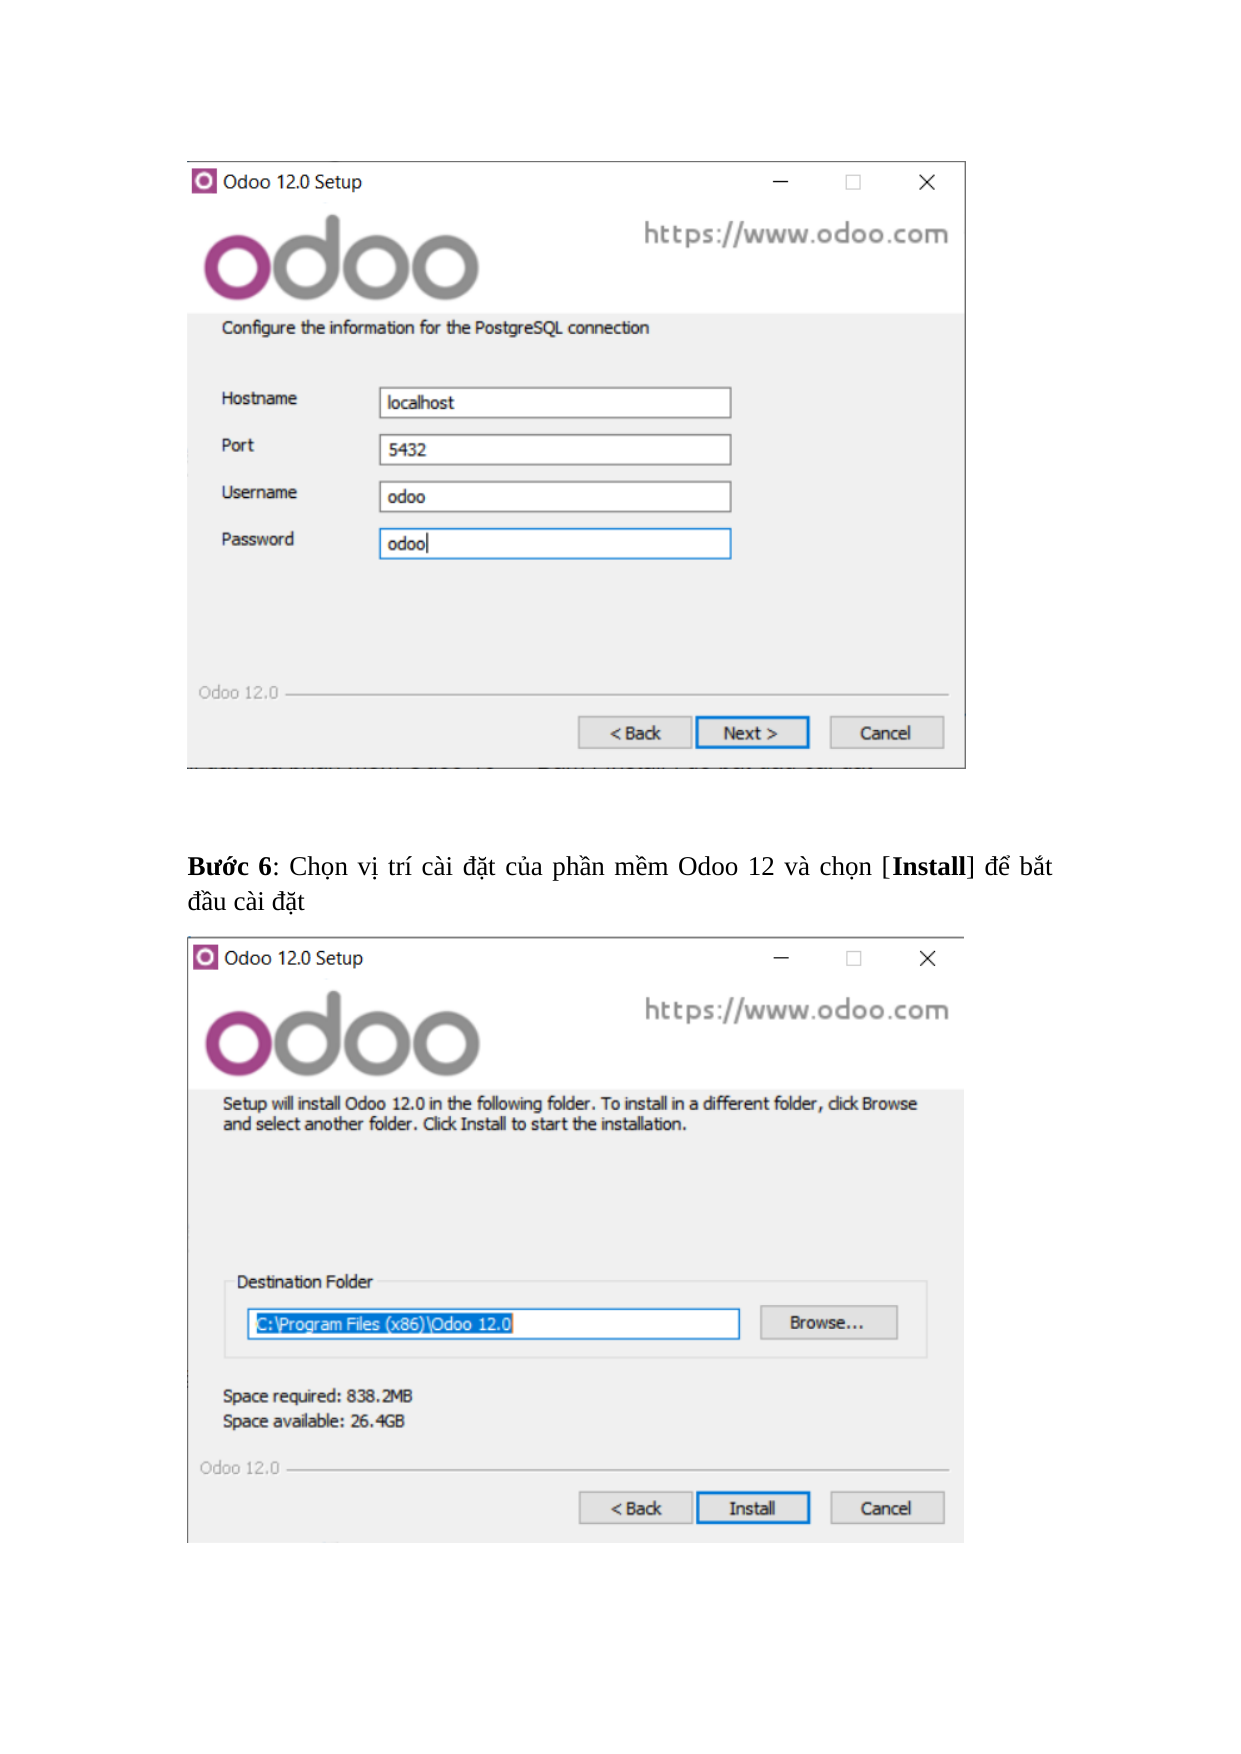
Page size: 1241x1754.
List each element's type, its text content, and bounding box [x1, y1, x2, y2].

picture [187, 936, 964, 1543]
text Bước 6: Chọn vị trí cài đặt của phần mềm Odoo 12 và chọn [Install] để bắt đầu cài đặt [187, 850, 1053, 917]
picture [187, 161, 966, 769]
